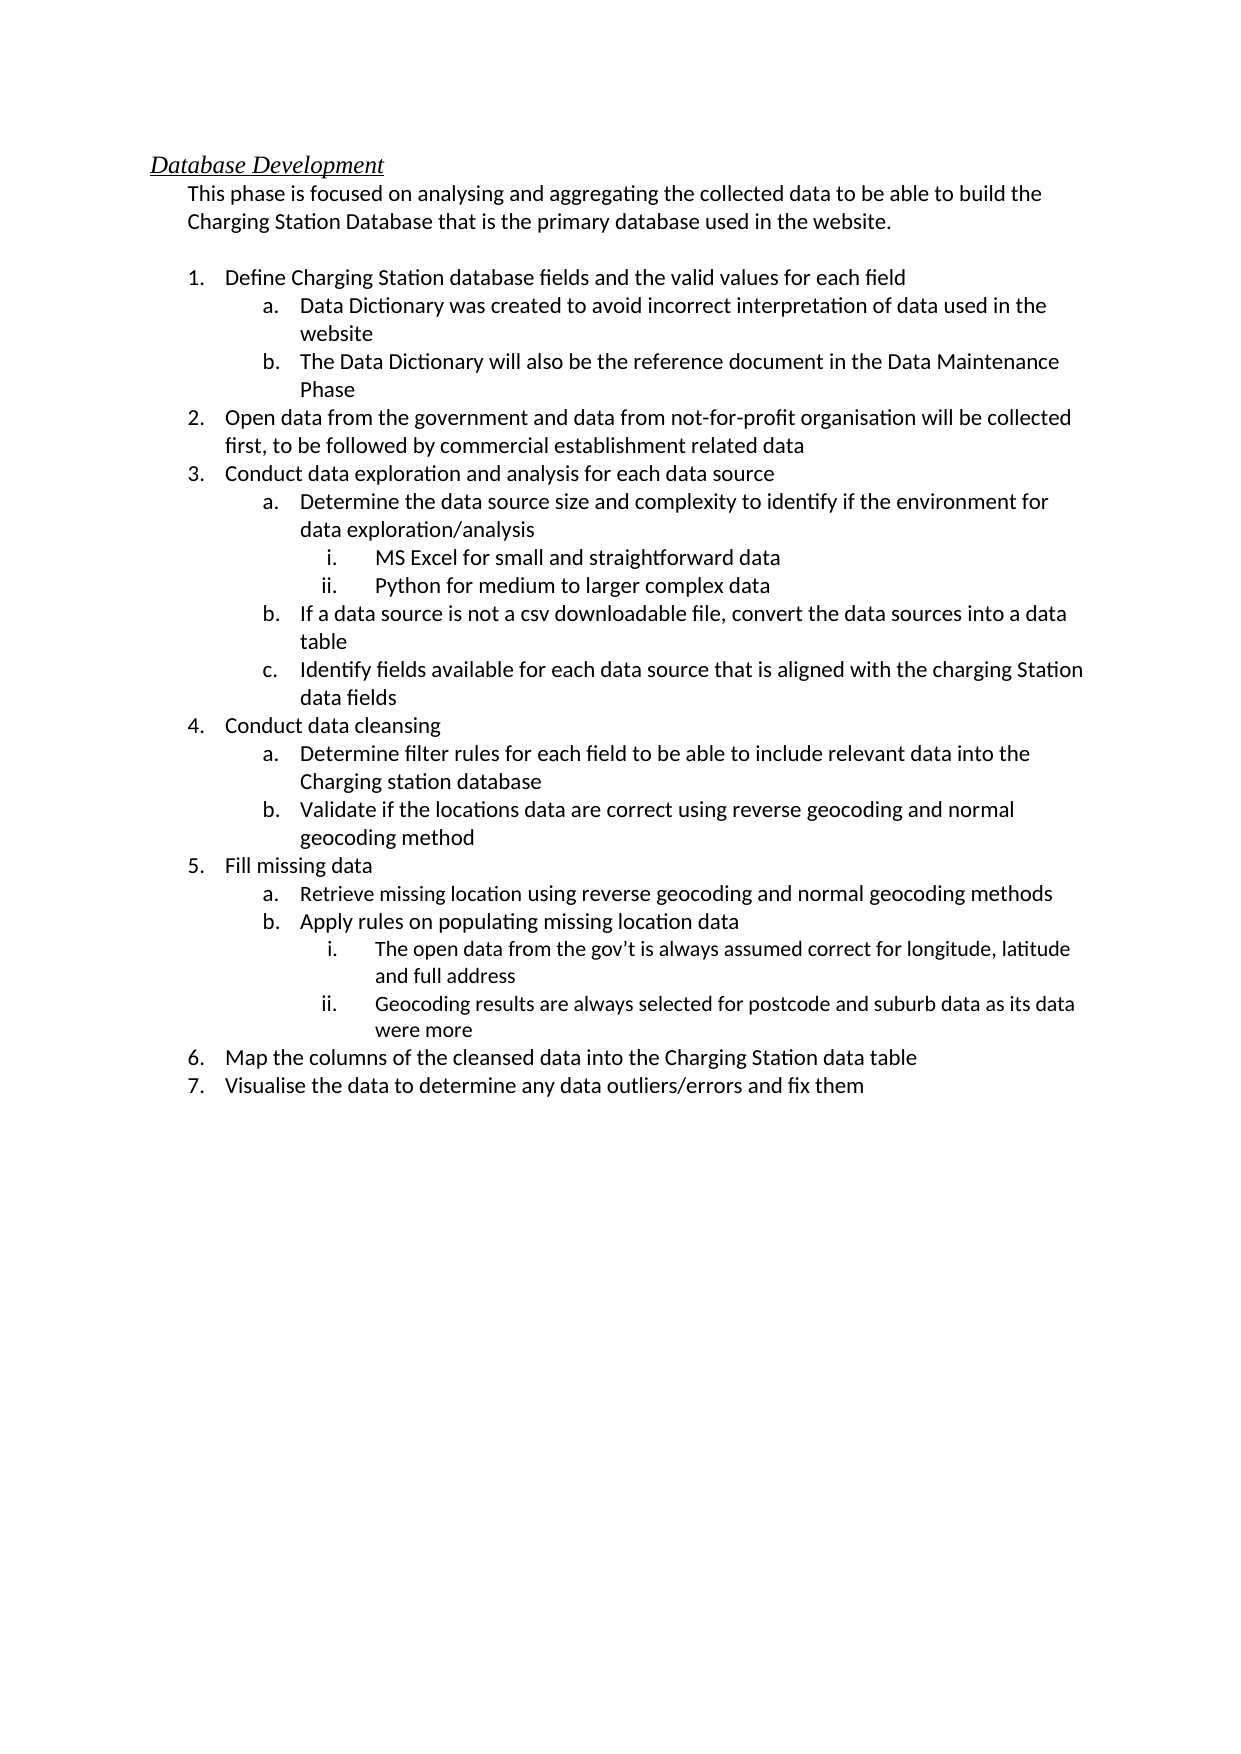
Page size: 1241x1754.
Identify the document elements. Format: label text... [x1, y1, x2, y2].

list Validate if the locations data are correct using reverse geocoding and normal geocoding method [262, 795, 1090, 851]
list Open data from the government and data from not-for-profit organisation will be collected first, to be followed by commercial establishment related data [187, 403, 1090, 459]
text Database Development [150, 150, 1090, 179]
list Geocoding results are always selected for postcode and suburb data as its data were more [337, 989, 1090, 1043]
list If a data source is not a csv downloadable file, convert the data sources into a data table [262, 599, 1090, 655]
list Map the columns of the cleansed data into the Charging Station data table [187, 1043, 1090, 1071]
list The Data Dictionary will also be the reference document in the Data Maintenance Phase [262, 347, 1090, 403]
list Python for medium to larger complex data [337, 571, 1090, 599]
list Retrieve missing location using reverse geocoding and normal geocoding methods [262, 879, 1090, 907]
list Visualise the data to determine any data outliers/errors and fix them [187, 1071, 1090, 1099]
list MS Excel for small and straightforward data [337, 543, 1090, 571]
list Fill missing data [187, 851, 1090, 879]
list Apply rules on populating missing location data [262, 907, 1090, 935]
list This phase is focused on analysing and aggregating the collected data to be able to build the Charging Station Database that is the primary database used in the website. [187, 179, 1090, 235]
list Determine filter rules for each field to be able to include relevant data into the Charging station database [262, 739, 1090, 795]
list Conduct data cleansing [187, 711, 1090, 739]
list Determine the data source size and complexity to identify if the environment for data exploration/analysis [262, 487, 1090, 543]
list The open data from the gov’t is always assumed correct for longitude, latitude and full address [337, 935, 1090, 989]
list Data Dictionary was created to avoid incorrect interpretation of data used in the website [262, 291, 1090, 347]
list Define Charging Station database fields and the valid values for each field [187, 263, 1090, 291]
list Conduct data exploration and analysis for each data source [187, 459, 1090, 487]
list Identify fields available for each data source that is aligned with the charging Station data fields [262, 655, 1090, 711]
